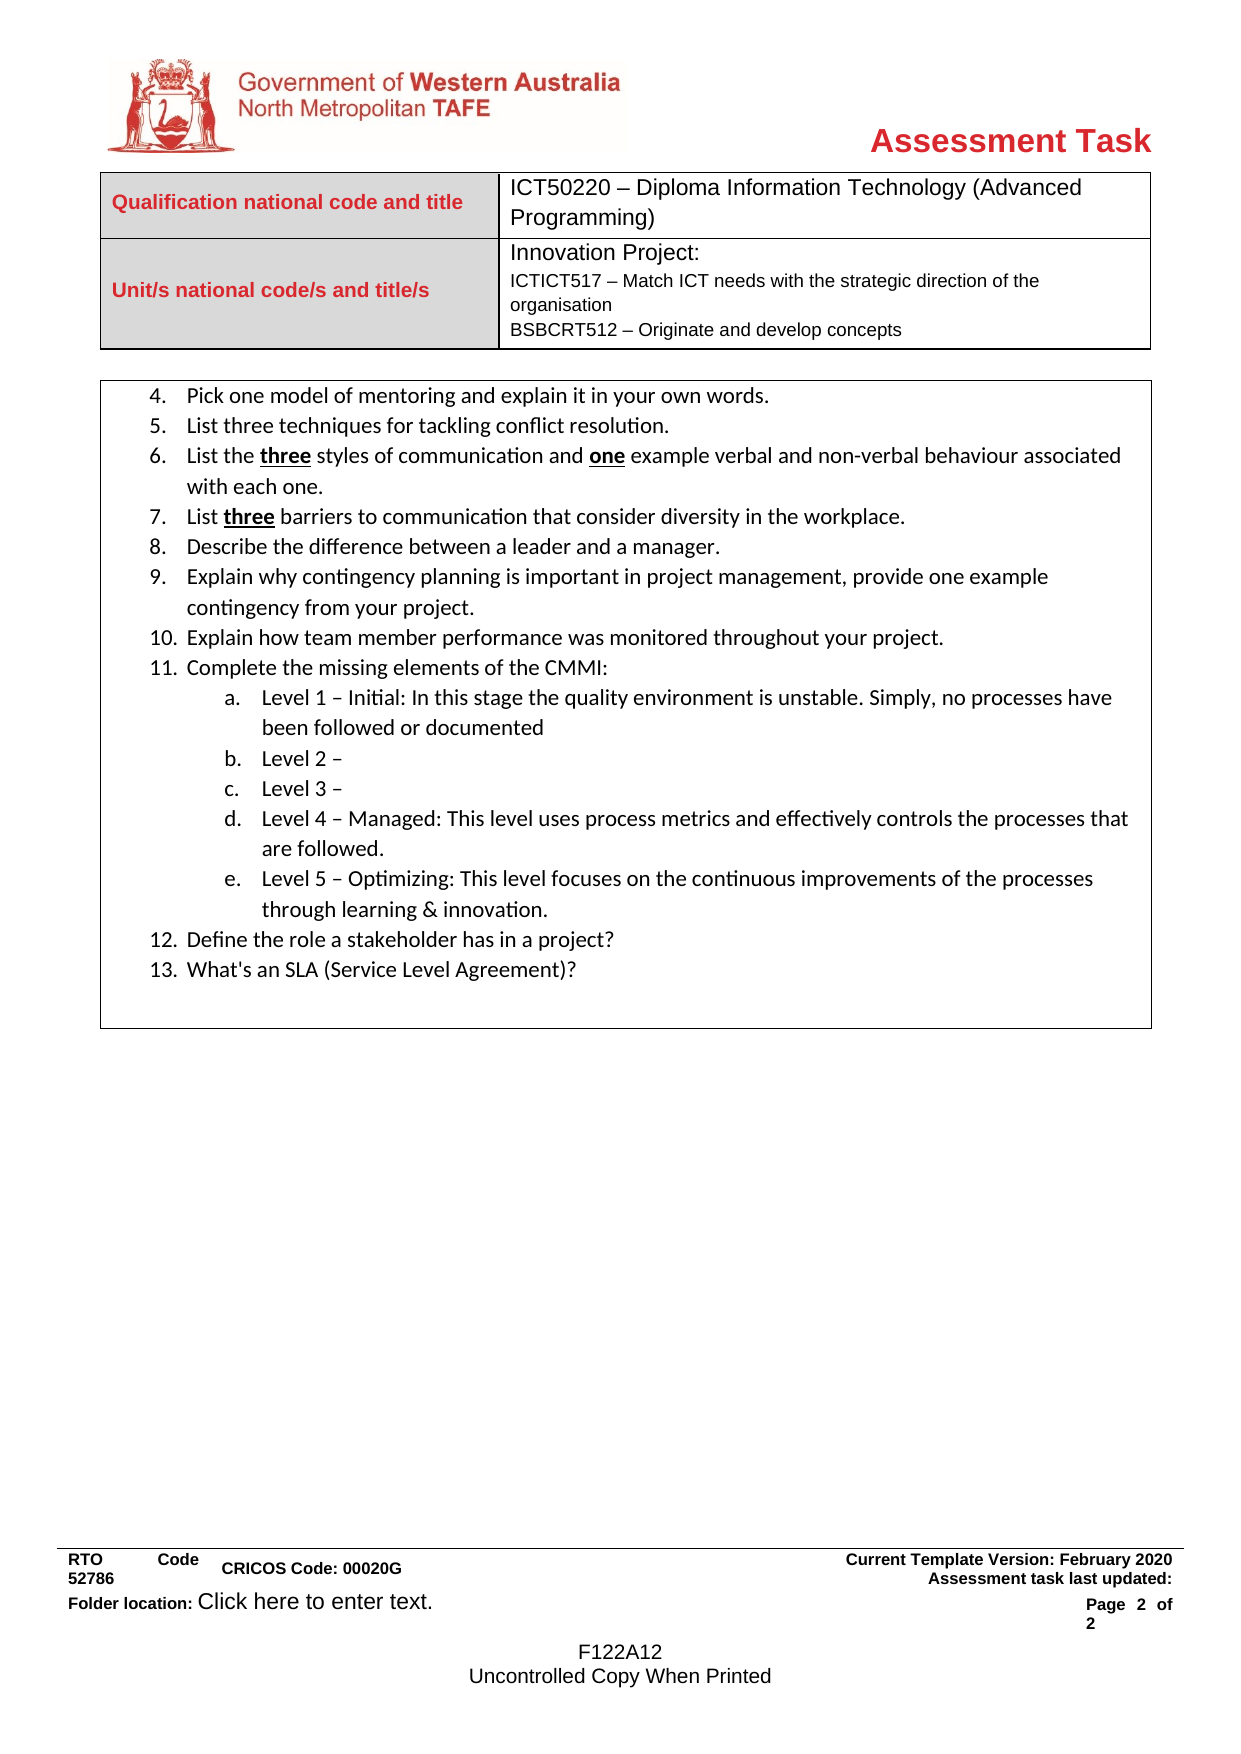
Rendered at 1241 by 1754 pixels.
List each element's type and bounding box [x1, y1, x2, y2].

table_header [101, 381, 1151, 1028]
